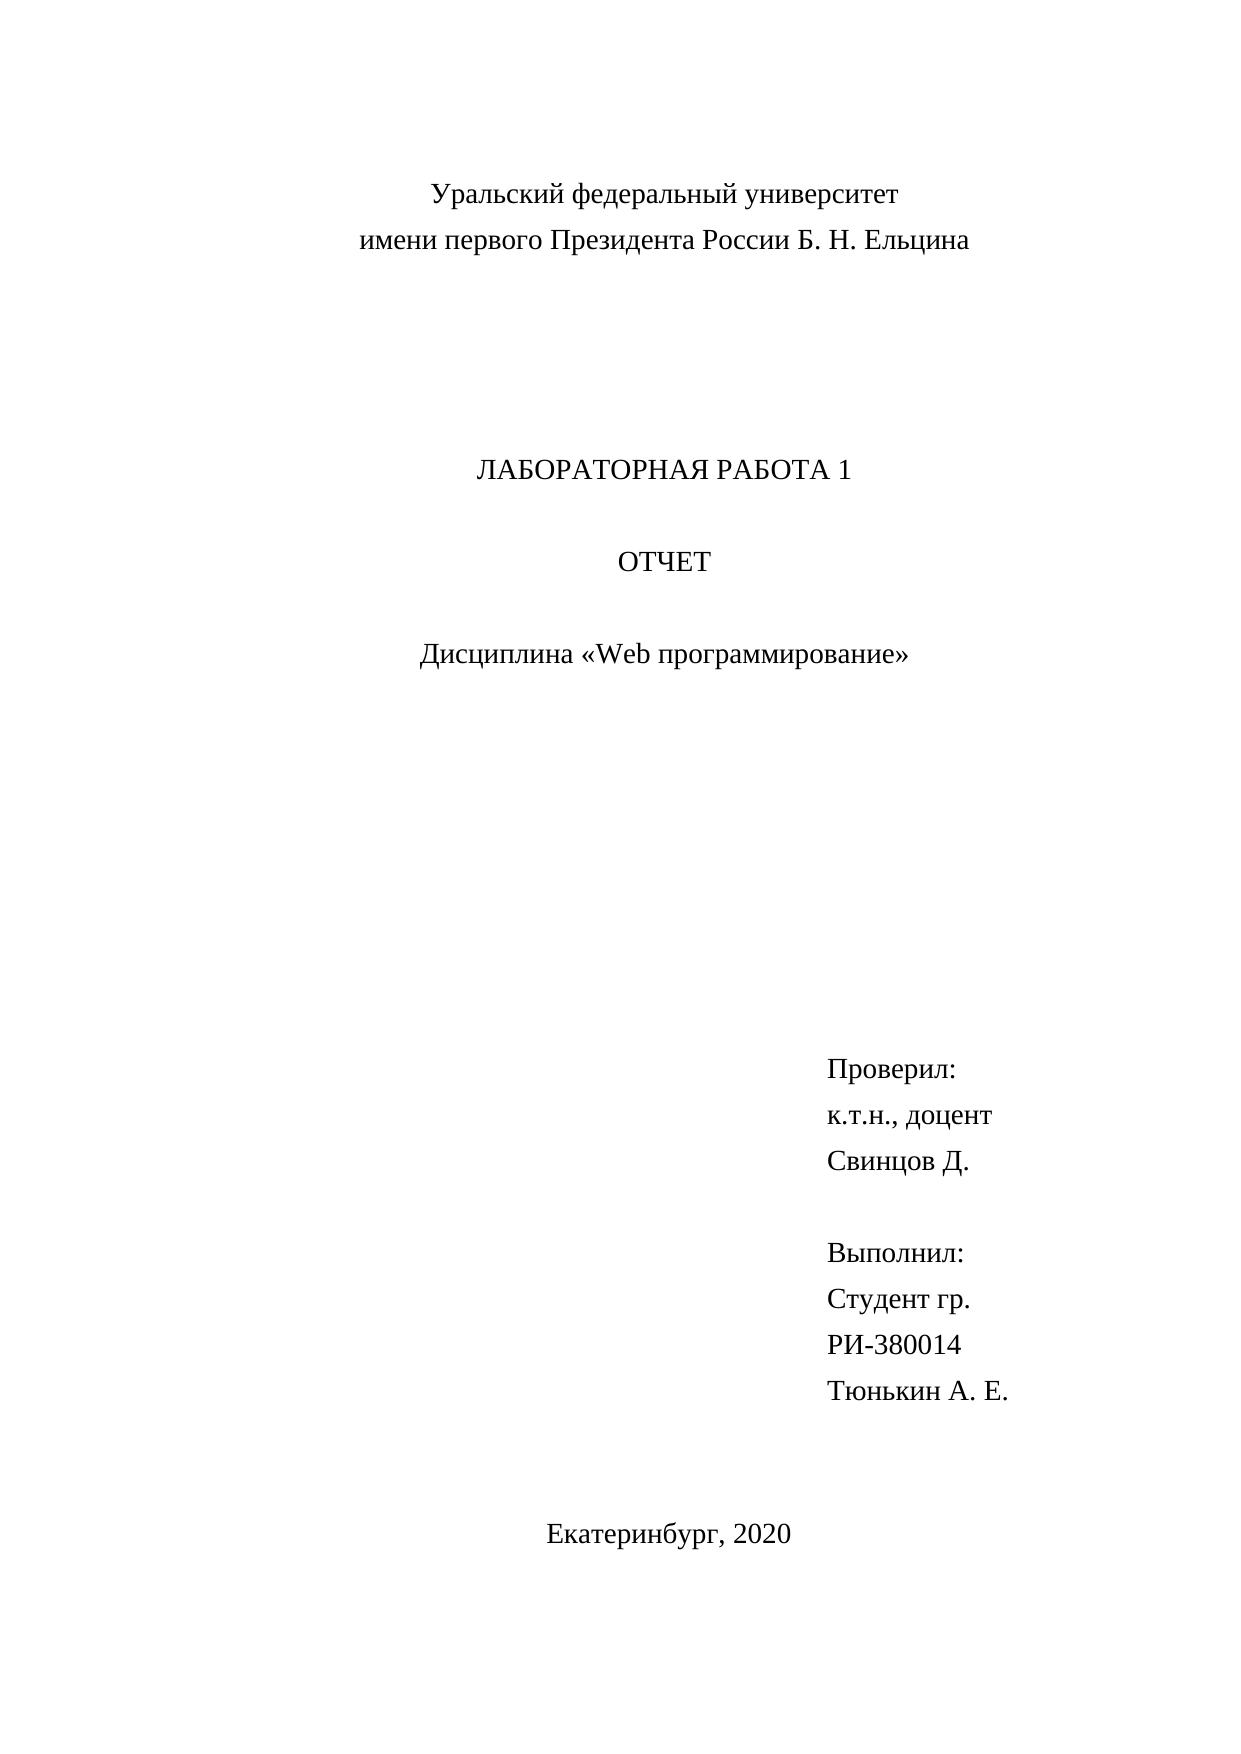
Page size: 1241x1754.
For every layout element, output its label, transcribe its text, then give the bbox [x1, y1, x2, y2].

text РИ-380014 [827, 1327, 1152, 1361]
text ЛАБОРАТОРНАЯ РАБОТА 1 [177, 452, 1152, 486]
text Свинцов Д. [827, 1143, 1152, 1176]
text Дисциплина «Web программирование» [177, 636, 1152, 670]
text Тюнькин А. Е. [827, 1373, 1152, 1407]
text ОТЧЕТ [177, 544, 1152, 578]
text Уральский федеральный университет [177, 176, 1152, 209]
text Выполнил: [827, 1235, 1152, 1268]
text имени первого Президента России Б. Н. Ельцина [177, 222, 1152, 256]
text Проверил: [827, 1051, 1152, 1084]
text к.т.н., доцент [827, 1097, 1152, 1130]
text Студент гр. [827, 1281, 1152, 1314]
text Екатеринбург, 2020 [472, 1516, 1152, 1550]
